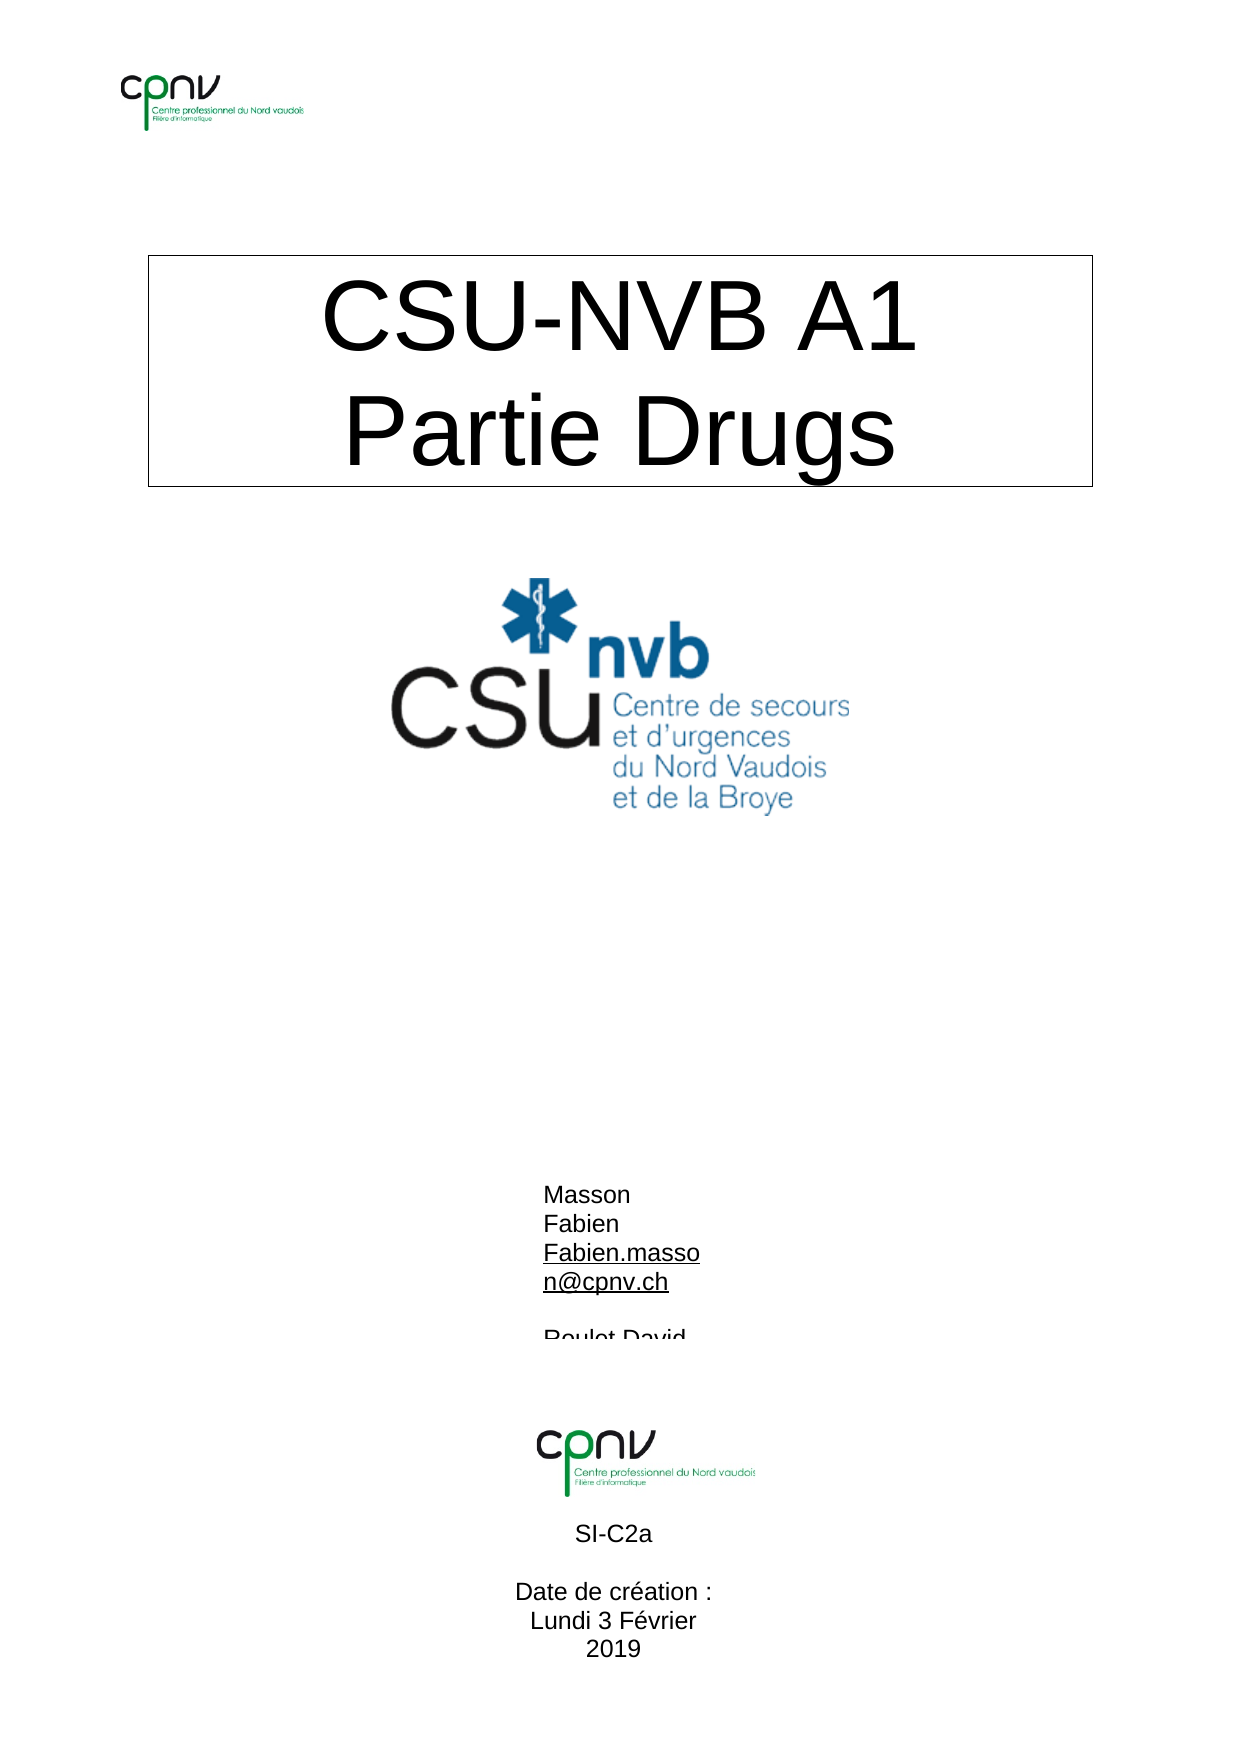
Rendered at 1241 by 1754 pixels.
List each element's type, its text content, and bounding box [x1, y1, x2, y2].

picture [391, 578, 849, 816]
table_header CSU-NVB A1 Partie Drugs [149, 256, 1092, 486]
picture [121, 75, 304, 131]
picture [536, 1430, 756, 1497]
